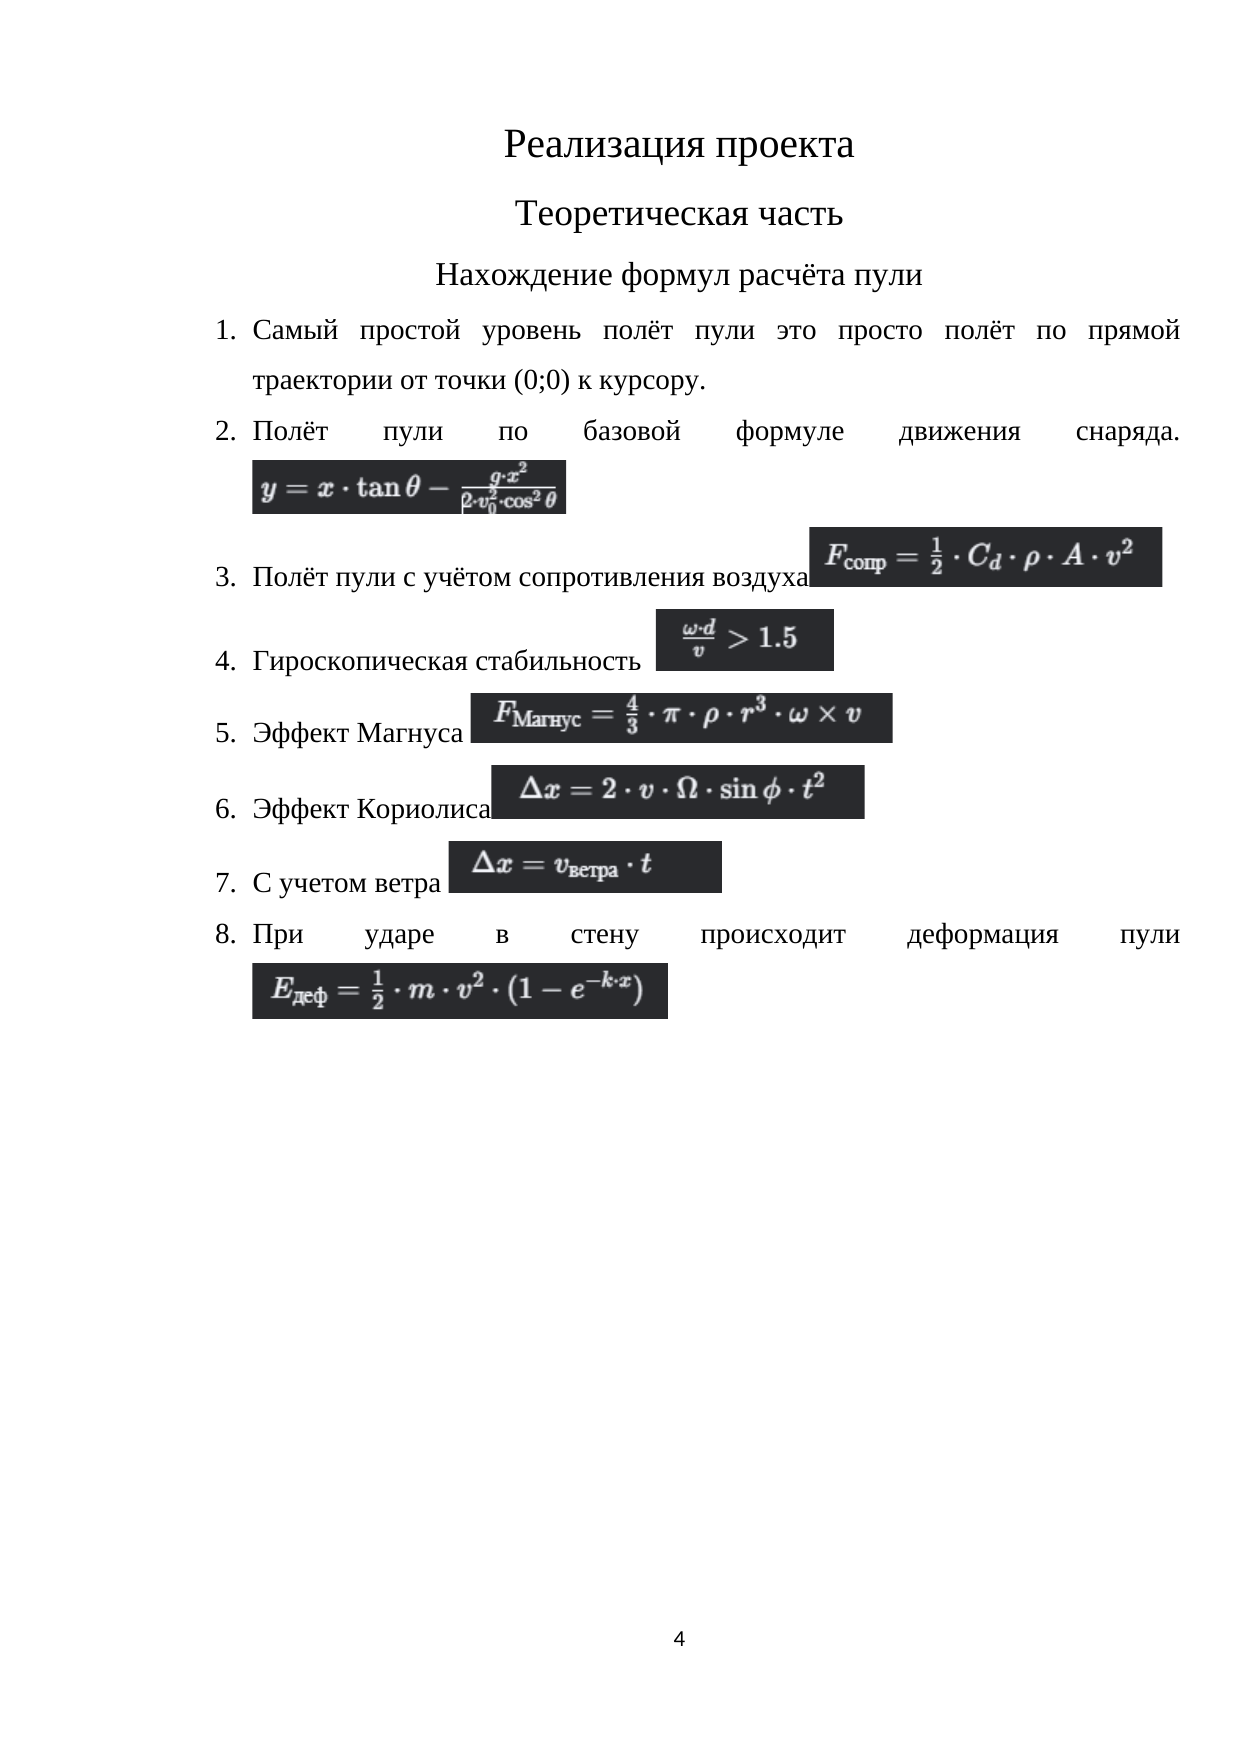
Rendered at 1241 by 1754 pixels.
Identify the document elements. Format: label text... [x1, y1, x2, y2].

text Нахождение формул расчёта пули [177, 255, 1181, 293]
list Гироскопическая стабильность [215, 610, 1181, 677]
text Реализация проекта [177, 118, 1181, 166]
picture [448, 841, 722, 893]
picture [252, 460, 567, 514]
text Теоретическая часть [177, 190, 1181, 233]
list Самый простой уровень полёт пули это просто полёт по прямой траектории от точки (0;0) к курсору. [215, 312, 1181, 396]
picture [655, 609, 834, 671]
list При ударе в стену происходит деформация пули [215, 916, 1181, 1018]
picture [491, 765, 865, 819]
list Полёт пули по базовой формуле движения снаряда. [215, 413, 1181, 513]
picture [470, 693, 893, 743]
picture [809, 527, 1163, 587]
picture [252, 963, 668, 1019]
